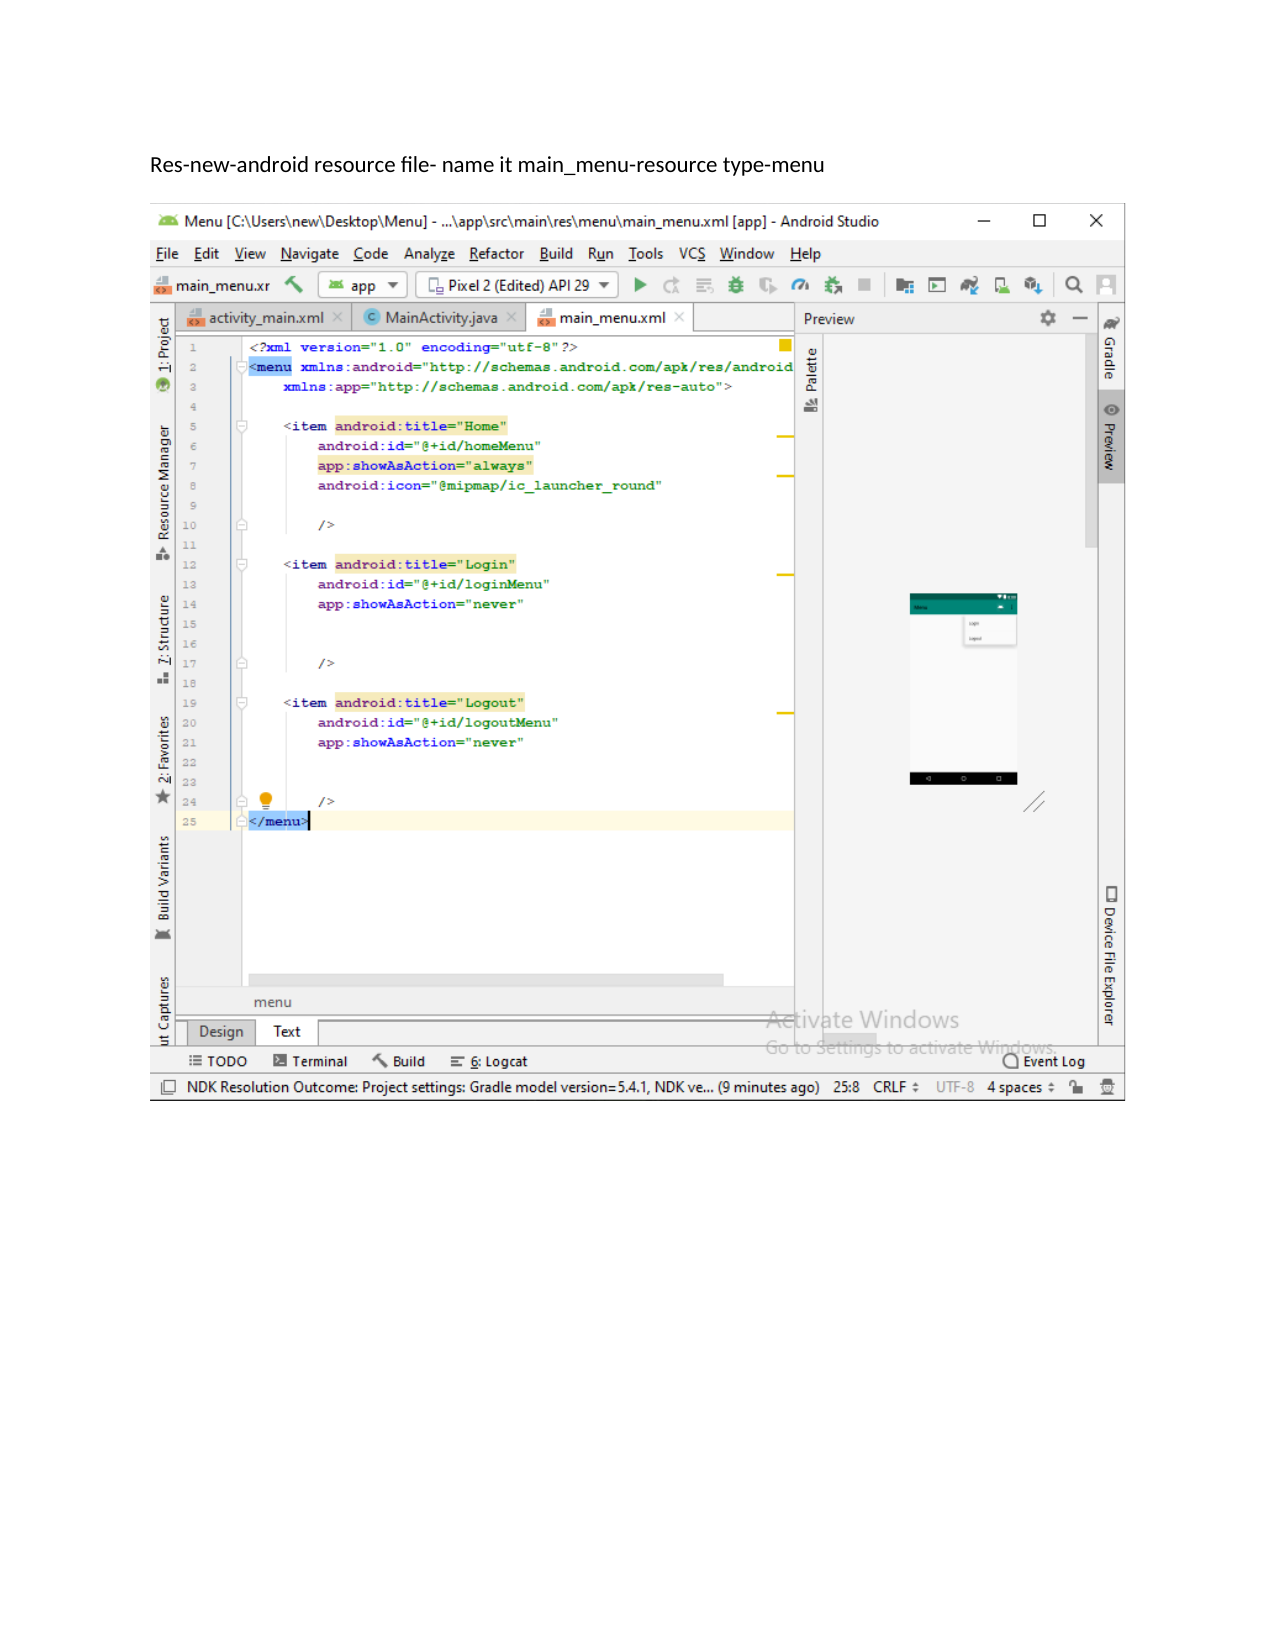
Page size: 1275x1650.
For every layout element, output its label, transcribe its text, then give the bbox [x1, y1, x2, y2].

text Res-new-android resource file- name it main_menu-resource type-menu [150, 150, 1125, 178]
picture [150, 203, 1125, 1101]
